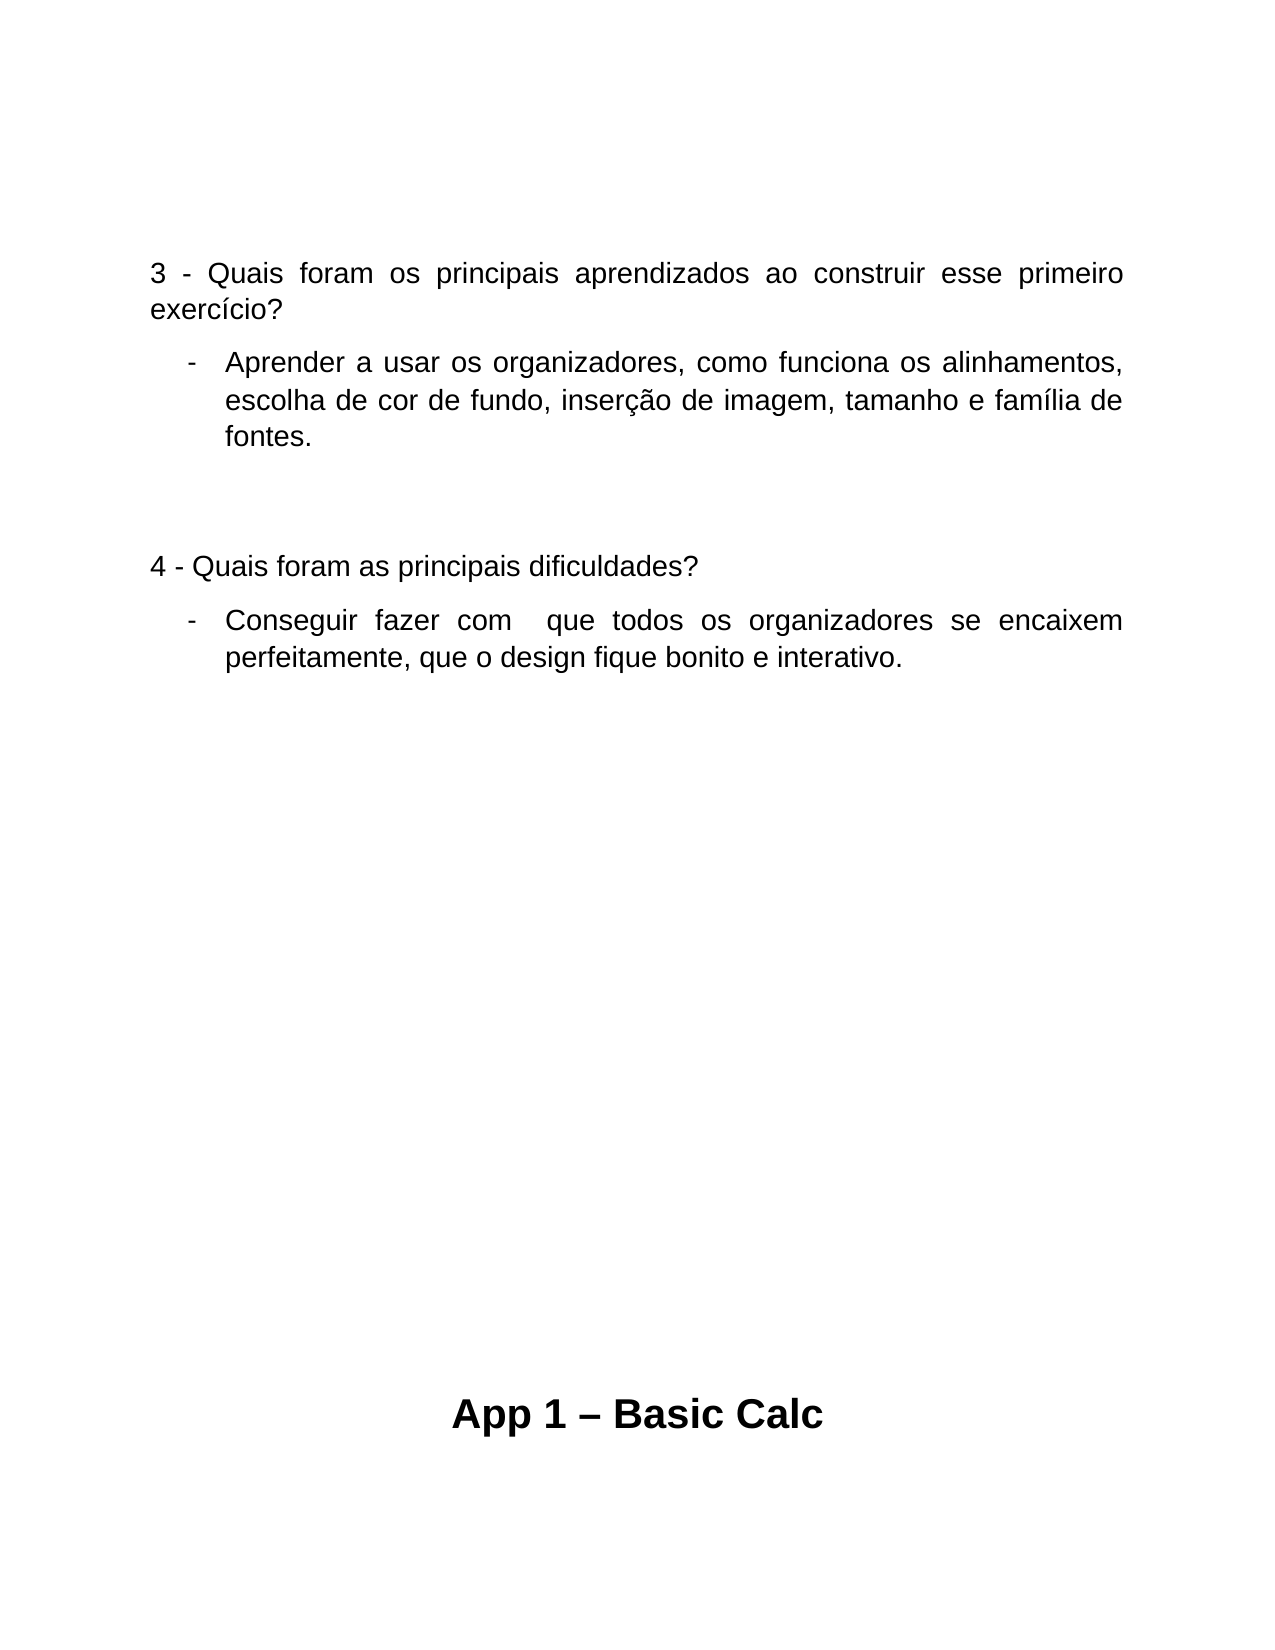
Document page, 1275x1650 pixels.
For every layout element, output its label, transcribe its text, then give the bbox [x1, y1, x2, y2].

text App 1 – Basic Calc [150, 1390, 1125, 1438]
list Aprender a usar os organizadores, como funciona os alinhamentos, escolha de cor de fundo, inserção de imagem, tamanho e família de fontes. [187, 344, 1125, 452]
text 4 - Quais foram as principais dificuldades? [150, 549, 1125, 582]
text 3 - Quais foram os principais aprendizados ao construir esse primeiro exercício? [150, 256, 1125, 325]
list Conseguir fazer com que todos os organizadores se encaixem perfeitamente, que o design fique bonito e interativo. [187, 602, 1125, 673]
